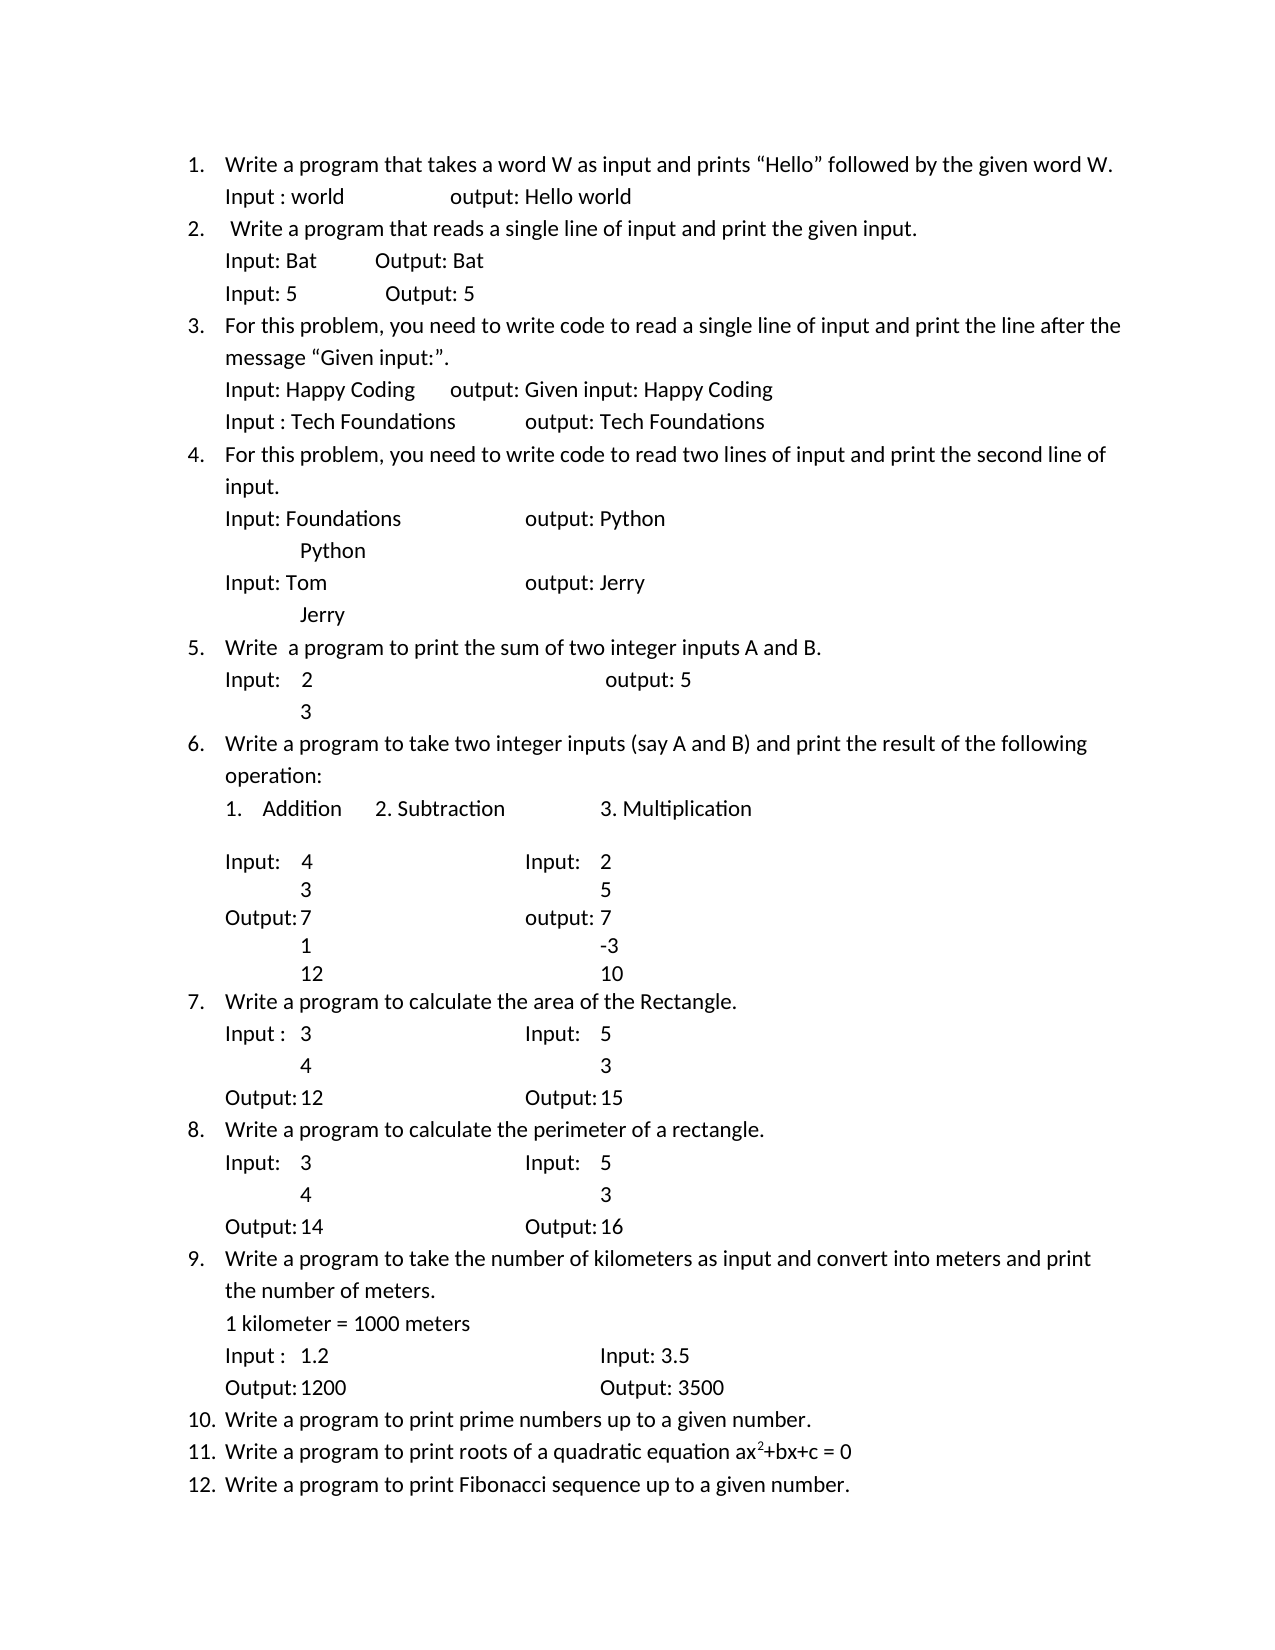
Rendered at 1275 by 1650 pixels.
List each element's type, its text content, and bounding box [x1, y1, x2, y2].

text 1 -3 [225, 931, 1125, 959]
list Input: 2 output: 5 [225, 665, 1125, 693]
list Input: Happy Coding output: Given input: Happy Coding [225, 375, 1125, 403]
list Output: 1200 Output: 3500 [225, 1373, 1125, 1401]
list For this problem, you need to write code to read a single line of input and print the line after the message “Given input:”. [187, 311, 1125, 371]
list 4 3 [225, 1051, 1125, 1079]
list Input : 1.2 Input: 3.5 [225, 1341, 1125, 1369]
list Addition 2. Subtraction 3. Multiplication [225, 794, 1125, 822]
list Input: Foundations output: Python [225, 504, 1125, 532]
list Write a program to print the sum of two integer inputs A and B. [187, 633, 1125, 661]
list Write a program to print roots of a quadratic equation ax2+bx+c = 0 [187, 1437, 1125, 1466]
list Write a program to print Fibonacci sequence up to a given number. [187, 1470, 1125, 1498]
text Output: 7 output: 7 [225, 903, 1125, 931]
list Input : world output: Hello world [225, 182, 1125, 210]
list Input: Bat Output: Bat [225, 247, 1125, 274]
list Output: 12 Output: 15 [225, 1083, 1125, 1111]
list Input: Tom output: Jerry [225, 568, 1125, 596]
list Write a program to print prime numbers up to a given number. [187, 1405, 1125, 1433]
list Write a program that takes a word W as input and prints “Hello” followed by the given word W. [187, 150, 1125, 178]
list Write a program to calculate the area of the Rectangle. [187, 987, 1125, 1015]
list For this problem, you need to write code to read two lines of input and print the second line of input. [187, 440, 1125, 500]
list Write a program to calculate the perimeter of a rectangle. [187, 1116, 1125, 1144]
list Write a program that reads a single line of input and print the given input. [187, 214, 1125, 242]
list Input : 3 Input: 5 [225, 1019, 1125, 1047]
list Input: 3 Input: 5 [225, 1148, 1125, 1176]
list Output: 14 Output: 16 [225, 1212, 1125, 1240]
list 3 [225, 697, 1125, 725]
list 1 kilometer = 1000 meters [225, 1309, 1125, 1337]
list Write a program to take two integer inputs (say A and B) and print the result of the following operation: [187, 729, 1125, 789]
list Python [225, 536, 1125, 564]
list Input : Tech Foundations output: Tech Foundations [225, 407, 1125, 436]
text Input: 4 Input: 2 [225, 847, 1125, 875]
list Write a program to take the number of kilometers as input and convert into meters and print the number of meters. [187, 1244, 1125, 1304]
text 3 5 [225, 875, 1125, 903]
list Input: 5 Output: 5 [225, 279, 1125, 307]
text 12 10 [225, 959, 1125, 987]
list 4 3 [225, 1180, 1125, 1208]
list Jerry [225, 601, 1125, 629]
